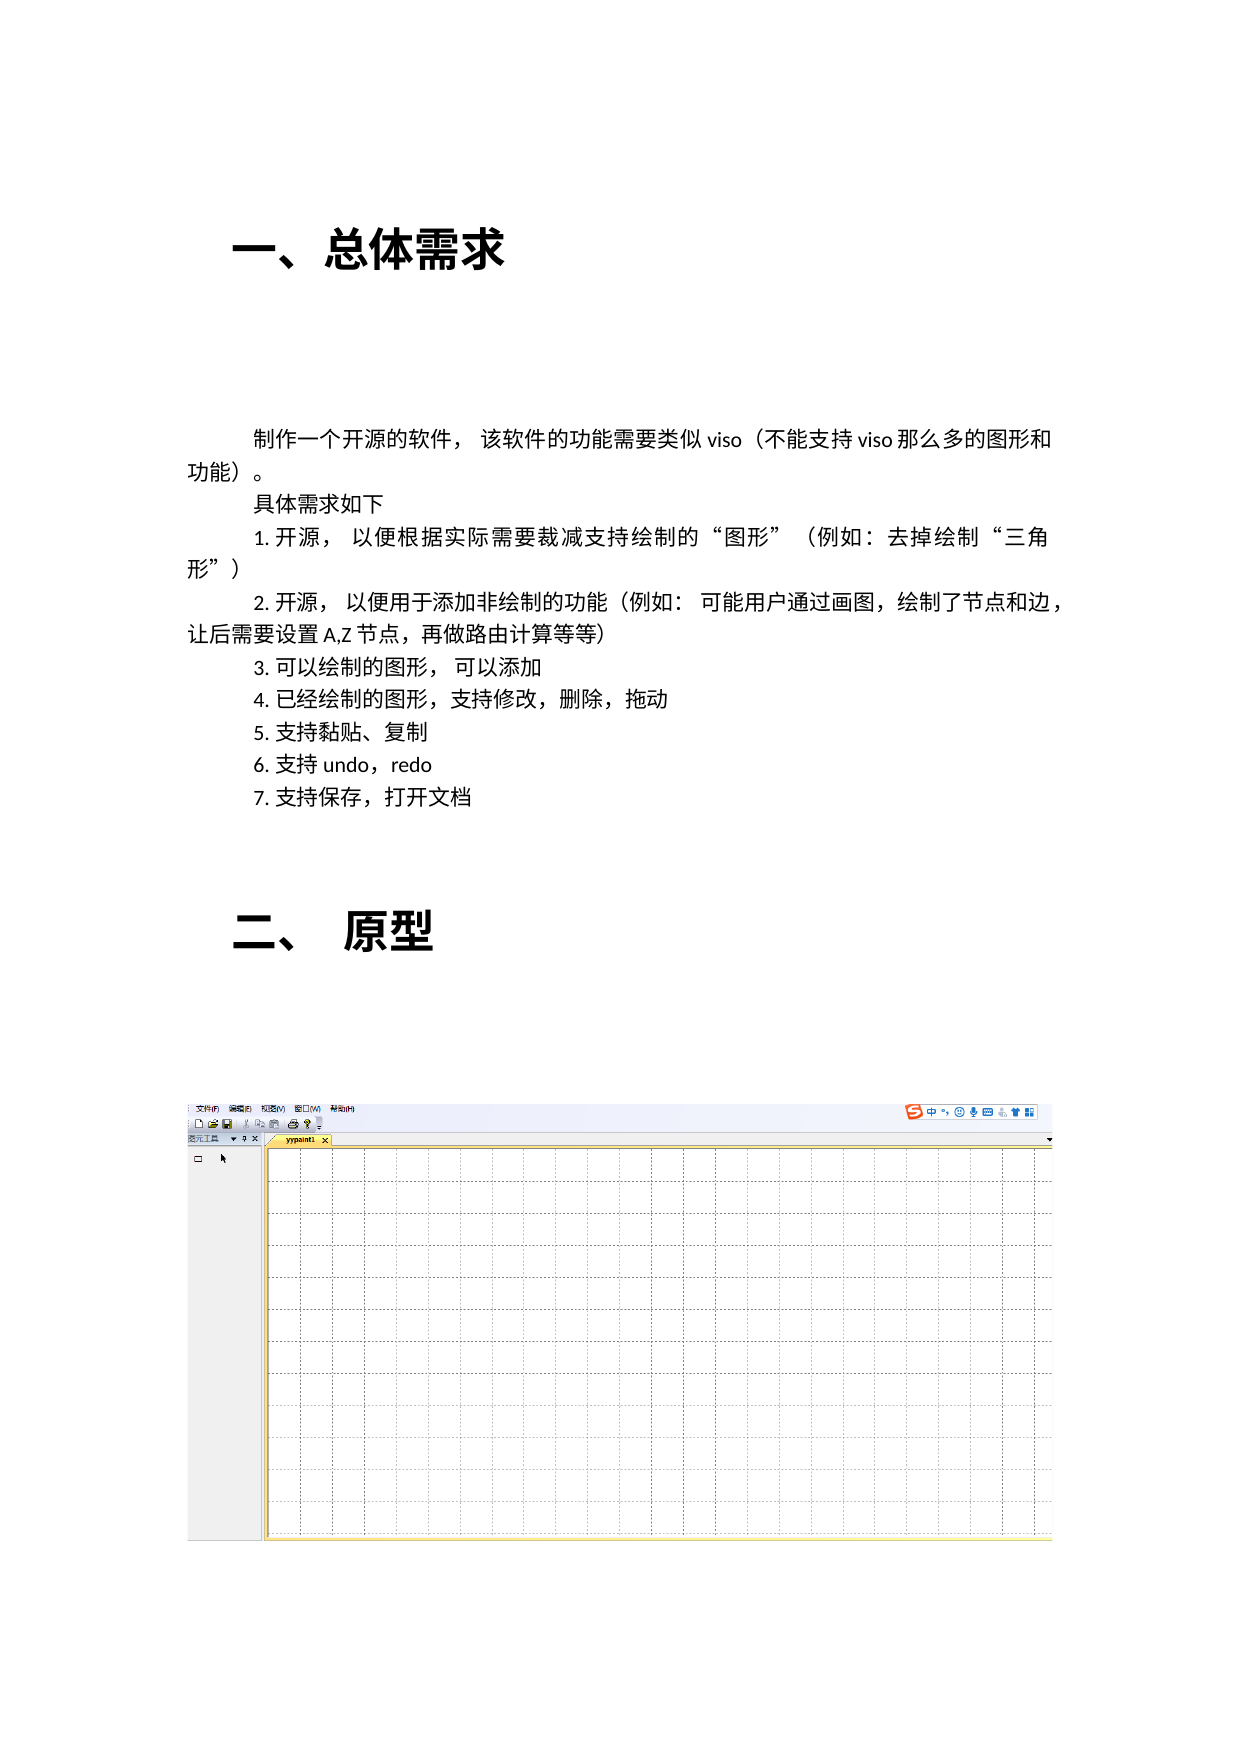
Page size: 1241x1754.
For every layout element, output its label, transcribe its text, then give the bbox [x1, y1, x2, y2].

picture [187, 1104, 1053, 1541]
text 具体需求如下 [187, 487, 1053, 519]
text 制作一个开源的软件， 该软件的功能需要类似viso（不能支持viso那么多的图形和功能）。 [187, 422, 1053, 487]
list 支持保存，打开文档 [187, 779, 1053, 812]
list 开源， 以便根据实际需要裁减支持绘制的“图形”（例如：去掉绘制“三角形”） [187, 519, 1053, 584]
list 可以绘制的图形， 可以添加 [187, 649, 1053, 682]
subtitle 原型 [187, 880, 1053, 977]
list 已经绘制的图形，支持修改，删除，拖动 [187, 682, 1053, 714]
list 支持黏贴、复制 [187, 714, 1053, 747]
subtitle 总体需求 [187, 197, 1053, 295]
list 开源， 以便用于添加非绘制的功能（例如： 可能用户通过画图，绘制了节点和边，让后需要设置A,Z节点，再做路由计算等等） [187, 584, 1053, 649]
list 支持undo，redo [187, 747, 1053, 779]
